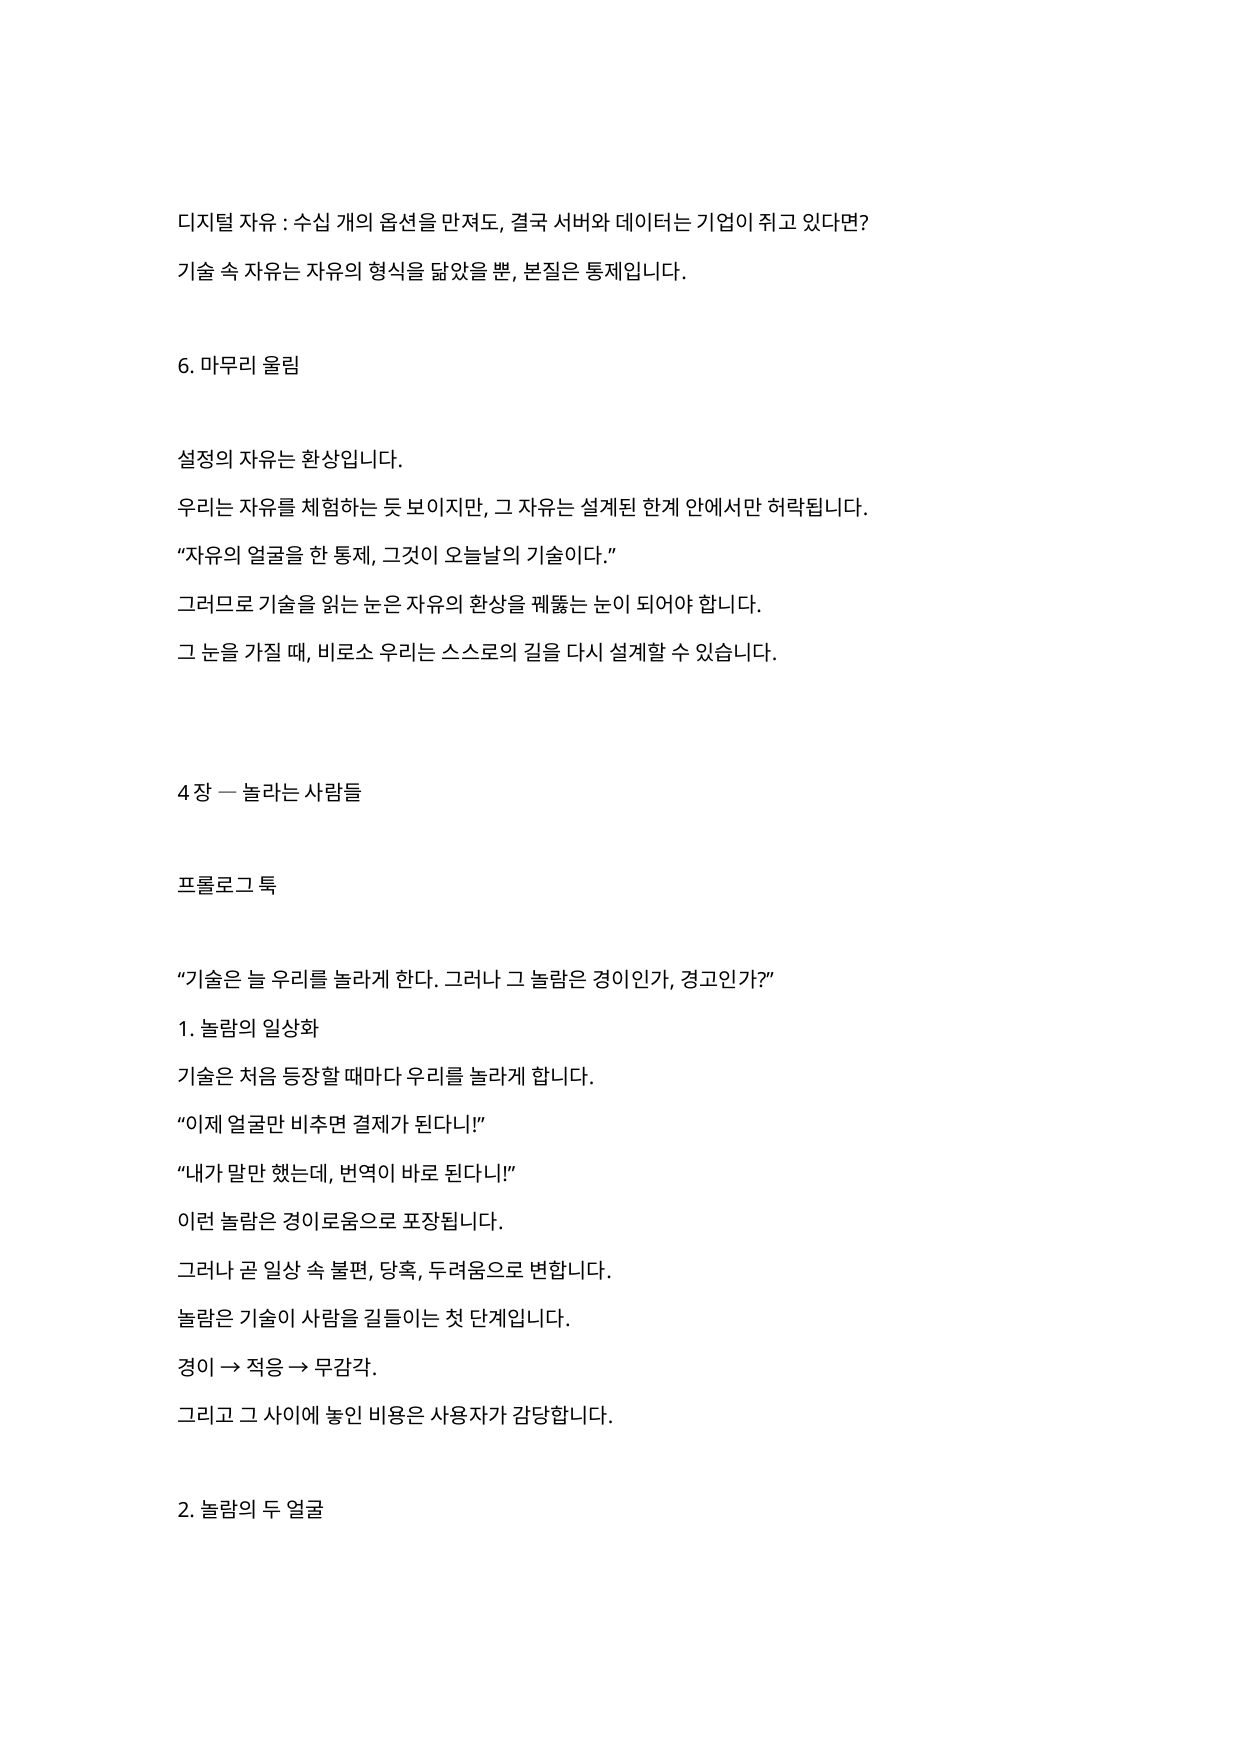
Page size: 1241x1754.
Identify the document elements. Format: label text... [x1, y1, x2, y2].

text 그리고 그 사이에 놓인 비용은 사용자가 감당합니다. [177, 1399, 1063, 1430]
text “기술은 늘 우리를 놀라게 한다. 그러나 그 놀람은 경이인가, 경고인가?” [177, 963, 1063, 994]
text 프롤로그 툭 [177, 870, 1063, 900]
text 놀람은 기술이 사람을 길들이는 첫 단계입니다. [177, 1302, 1063, 1333]
text “자유의 얼굴을 한 통제, 그것이 오늘날의 기술이다.” [177, 540, 1063, 570]
text 기술은 처음 등장할 때마다 우리를 놀라게 합니다. [177, 1060, 1063, 1091]
text 6. 마무리 울림 [177, 349, 1063, 379]
text 그러나 곧 일상 속 불편, 당혹, 두려움으로 변합니다. [177, 1254, 1063, 1284]
text “이제 얼굴만 비추면 결제가 된다니!” [177, 1109, 1063, 1139]
text 경이 → 적응 → 무감각. [177, 1351, 1063, 1381]
text 4장 ― 놀라는 사람들 [177, 776, 1063, 806]
text 그러므로 기술을 읽는 눈은 자유의 환상을 꿰뚫는 눈이 되어야 합니다. [177, 588, 1063, 618]
text 우리는 자유를 체험하는 듯 보이지만, 그 자유는 설계된 한계 안에서만 허락됩니다. [177, 491, 1063, 522]
text 설정의 자유는 환상입니다. [177, 443, 1063, 473]
text 기술 속 자유는 자유의 형식을 닮았을 뿐, 본질은 통제입니다. [177, 255, 1063, 285]
text 이런 놀람은 경이로움으로 포장됩니다. [177, 1206, 1063, 1236]
text 그 눈을 가질 때, 비로소 우리는 스스로의 길을 다시 설계할 수 있습니다. [177, 637, 1063, 667]
text 2. 놀람의 두 얼굴 [177, 1493, 1063, 1523]
text “내가 말만 했는데, 번역이 바로 된다니!” [177, 1157, 1063, 1187]
text 1. 놀람의 일상화 [177, 1012, 1063, 1042]
text 디지털 자유 : 수십 개의 옵션을 만져도, 결국 서버와 데이터는 기업이 쥐고 있다면? [177, 207, 1063, 237]
